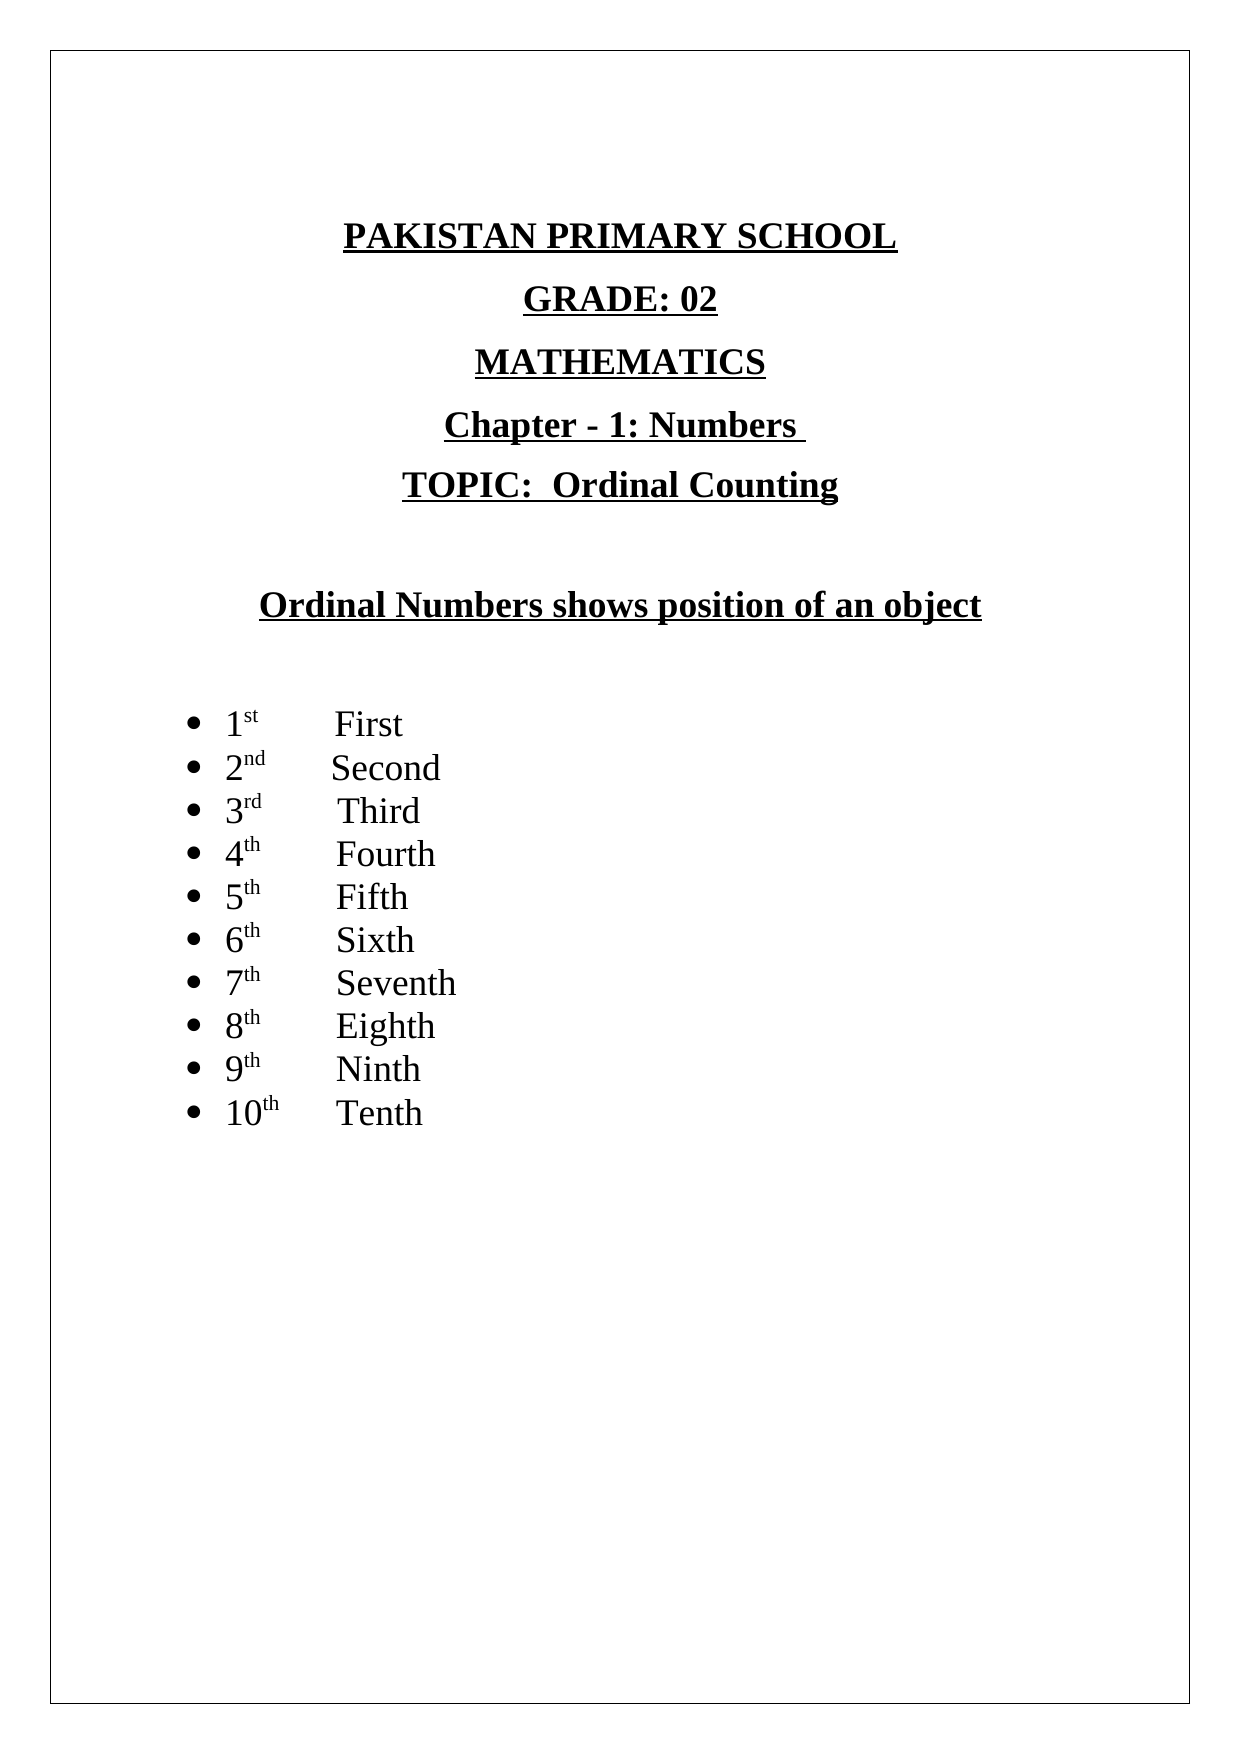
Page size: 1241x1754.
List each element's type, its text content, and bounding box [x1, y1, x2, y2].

list 8th Eighth [187, 1004, 1090, 1047]
list 10th Tenth [187, 1090, 1090, 1133]
list 6th Sixth [187, 917, 1090, 961]
text GRADE: 02 [150, 276, 1090, 319]
text PAKISTAN PRIMARY SCHOOL [150, 213, 1090, 256]
list 2nd Second [187, 745, 1090, 788]
text TOPIC: Ordinal Counting [150, 463, 1090, 506]
list 7th Seventh [187, 961, 1090, 1004]
list 3rd Third [187, 788, 1090, 831]
text Ordinal Numbers shows position of an object [150, 582, 1090, 625]
list 1st First [187, 702, 1090, 745]
text MATHEMATICS [150, 340, 1090, 383]
list 4th Fourth [187, 831, 1090, 874]
list 9th Ninth [187, 1047, 1090, 1090]
list 5th Fifth [187, 874, 1090, 917]
text Chapter - 1: Numbers [150, 403, 1090, 446]
